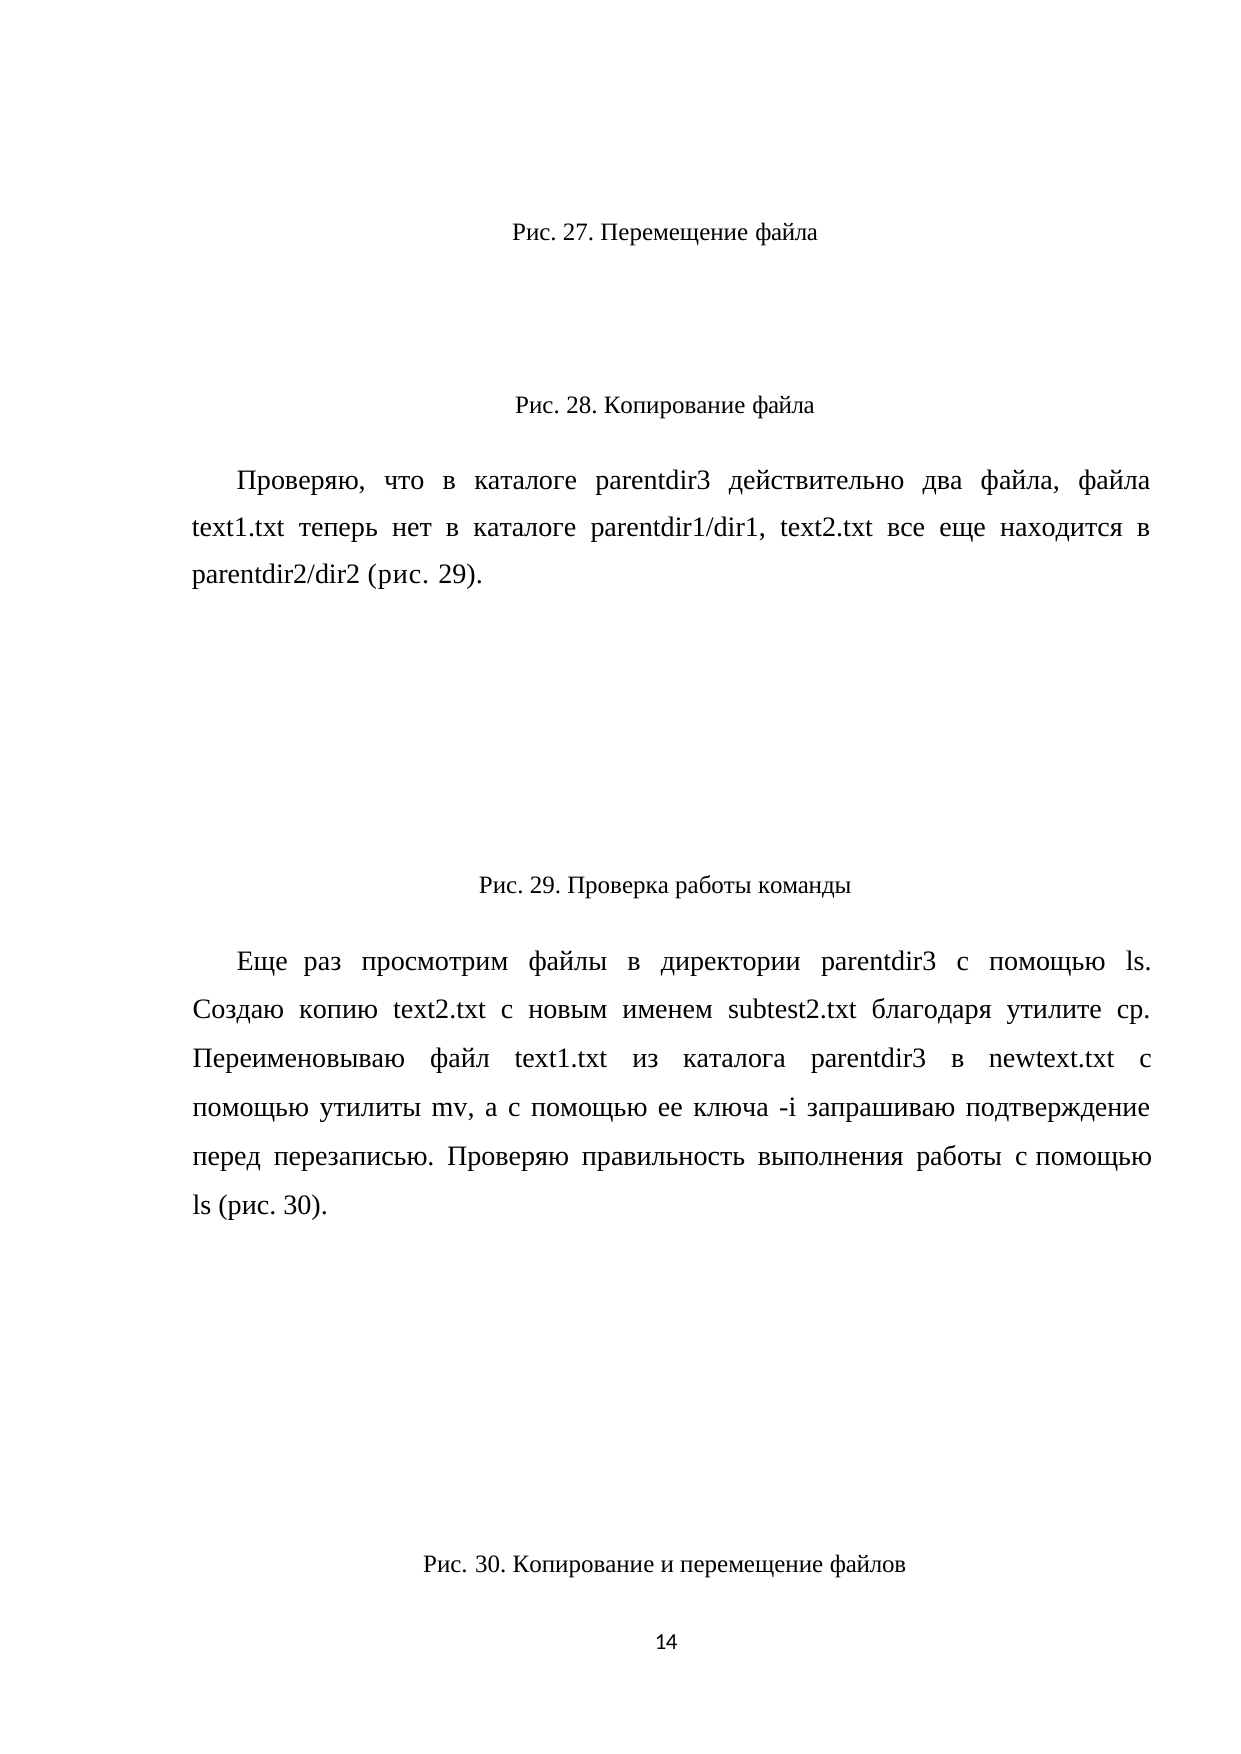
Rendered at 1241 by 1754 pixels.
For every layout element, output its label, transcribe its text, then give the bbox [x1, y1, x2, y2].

text Проверяю, что в каталоге parentdir3 действительно два файла, файла text1.txt теперь нет в каталоге parentdir1/dir1, text2.txt все еще находится в parentdir2/dir2 (рис. 29). [192, 463, 1152, 589]
text Рис. 30. Копирование и перемещение файлов [206, 1549, 1123, 1578]
text Еще раз просмотрим файлы в директории parentdir3 с помощью ls. Создаю копию text2.txt с новым именем subtest2.txt благодаря утилите cp. Переименовываю файл text1.txt из каталога parentdir3 в newtext.txt с помощью утилиты mv, а с помощью ее ключа -i запрашиваю подтверждение перед перезаписью. Проверяю правильность выполнения работы с помощью ls (рис. 30). [192, 944, 1152, 1220]
text Рис. 28. Копирование файла [207, 390, 1123, 418]
text Рис. 27. Перемещение файла [207, 217, 1123, 246]
text Рис. 29. Проверка работы команды [207, 870, 1123, 899]
